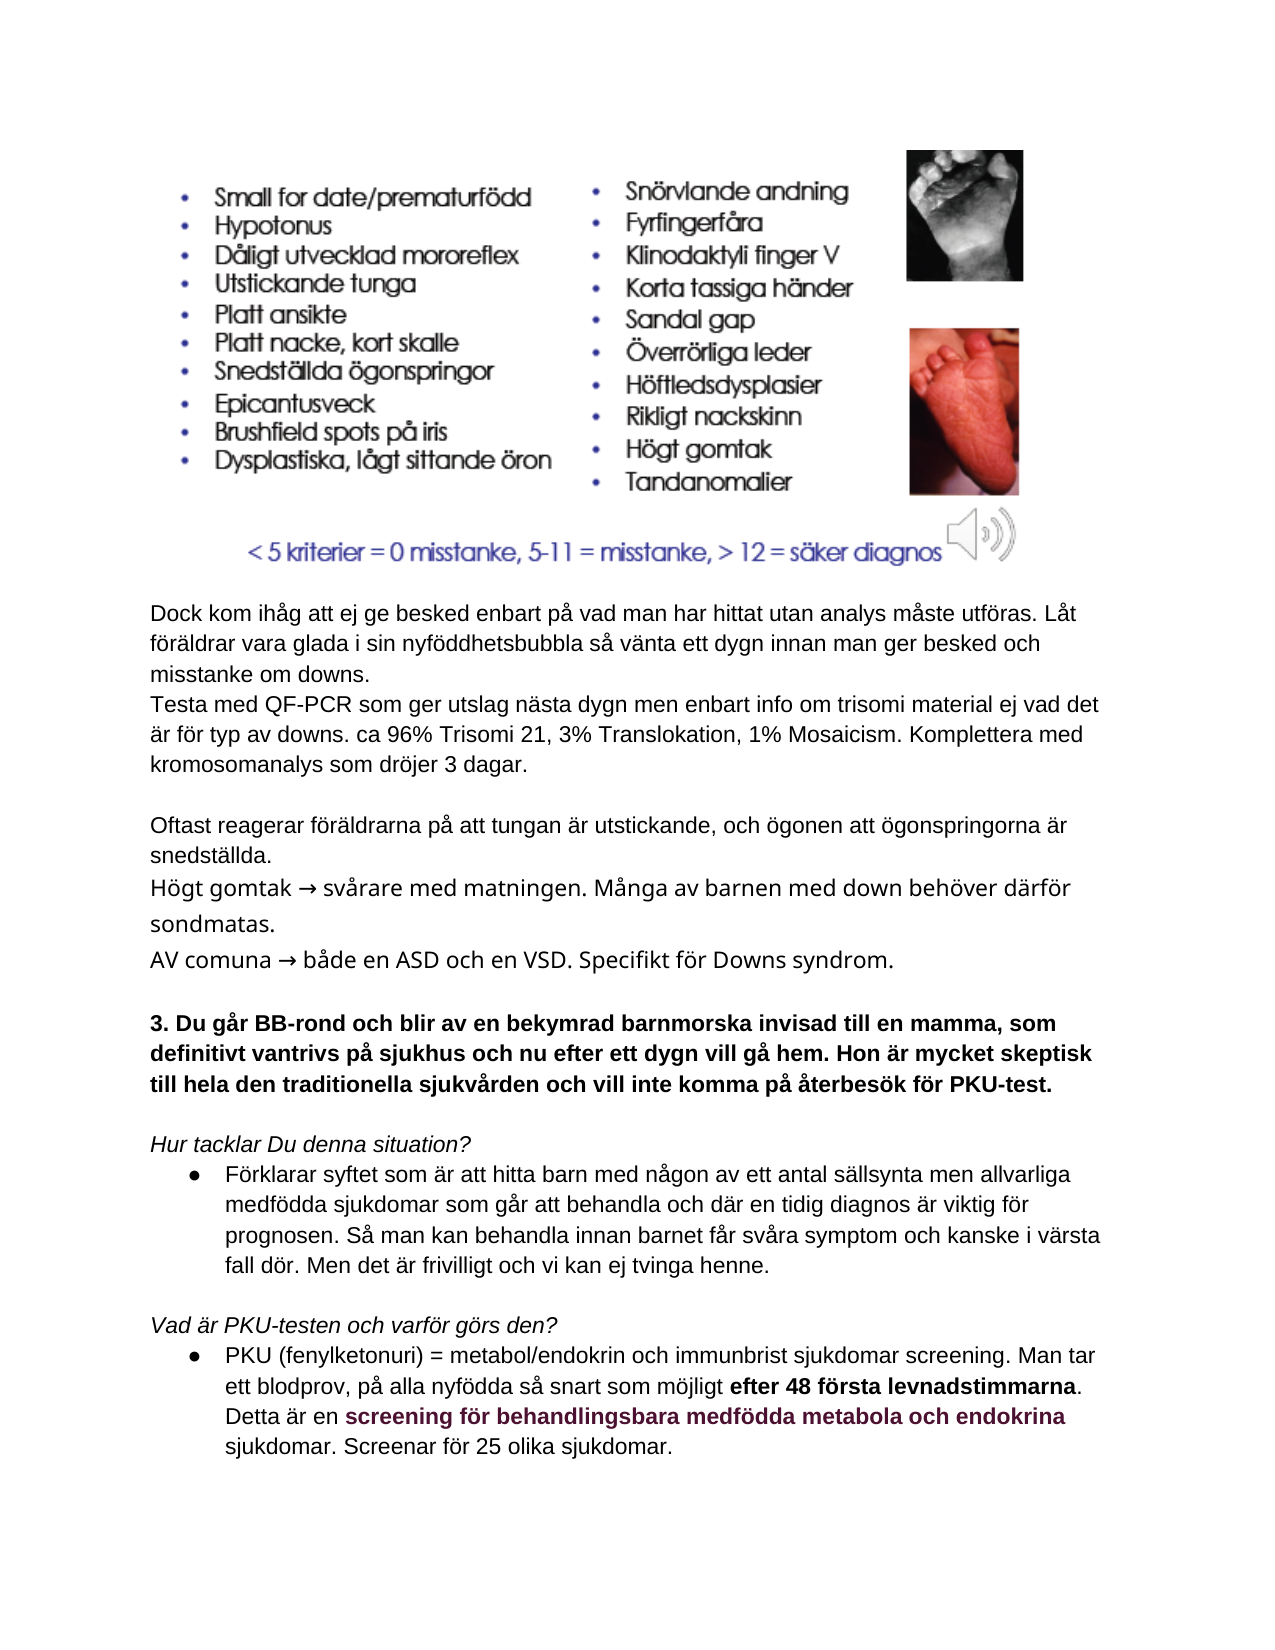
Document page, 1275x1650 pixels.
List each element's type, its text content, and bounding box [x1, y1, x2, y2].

text Vad är PKU-testen och varför görs den? [150, 1282, 1125, 1338]
picture [150, 150, 1024, 567]
text 3. Du går BB-rond och blir av en bekymrad barnmorska invisad till en mamma, som definitivt vantrivs på sjukhus och nu efter ett dygn vill gå hem. Hon är mycket skeptisk till hela den traditionella sjukvården och vill inte komma på återbesök för PKU-test. [150, 1010, 1125, 1097]
list Förklarar syftet som är att hitta barn med någon av ett antal sällsynta men allvarliga medfödda sjukdomar som går att behandla och där en tidig diagnos är viktig för prognosen. Så man kan behandla innan barnet får svåra symptom och kanske i värsta fall dör. Men det är frivilligt och vi kan ej tvinga henne. [187, 1161, 1125, 1278]
text Dock kom ihåg att ej ge besked enbart på vad man har hittat utan analys måste utföras. Låt föräldrar vara glada i sin nyföddhetsbubbla så vänta ett dygn innan man ger besked och misstanke om downs. [150, 600, 1125, 687]
text Hur tacklar Du denna situation? [150, 1101, 1125, 1157]
text Högt gomtak → svårare med matningen. Många av barnen med down behöver därför sondmatas. [150, 872, 1125, 939]
text AV comuna → både en ASD och en VSD. Specifikt för Downs syndrom. [150, 944, 1125, 975]
text Testa med QF-PCR som ger utslag nästa dygn men enbart info om trisomi material ej vad det är för typ av downs. ca 96% Trisomi 21, 3% Translokation, 1% Mosaicism. Komplettera med kromosomanalys som dröjer 3 dagar. [150, 691, 1125, 778]
list PKU (fenylketonuri) = metabol/endokrin och immunbrist sjukdomar screening. Man tar ett blodprov, på alla nyfödda så snart som möjligt efter 48 första levnadstimmarna. Detta är en screening för behandlingsbara medfödda metabola och endokrina sjukdomar. Screenar för 25 olika sjukdomar. [187, 1342, 1125, 1459]
text Oftast reagerar föräldrarna på att tungan är utstickande, och ögonen att ögonspringorna är snedställda. [150, 812, 1125, 868]
